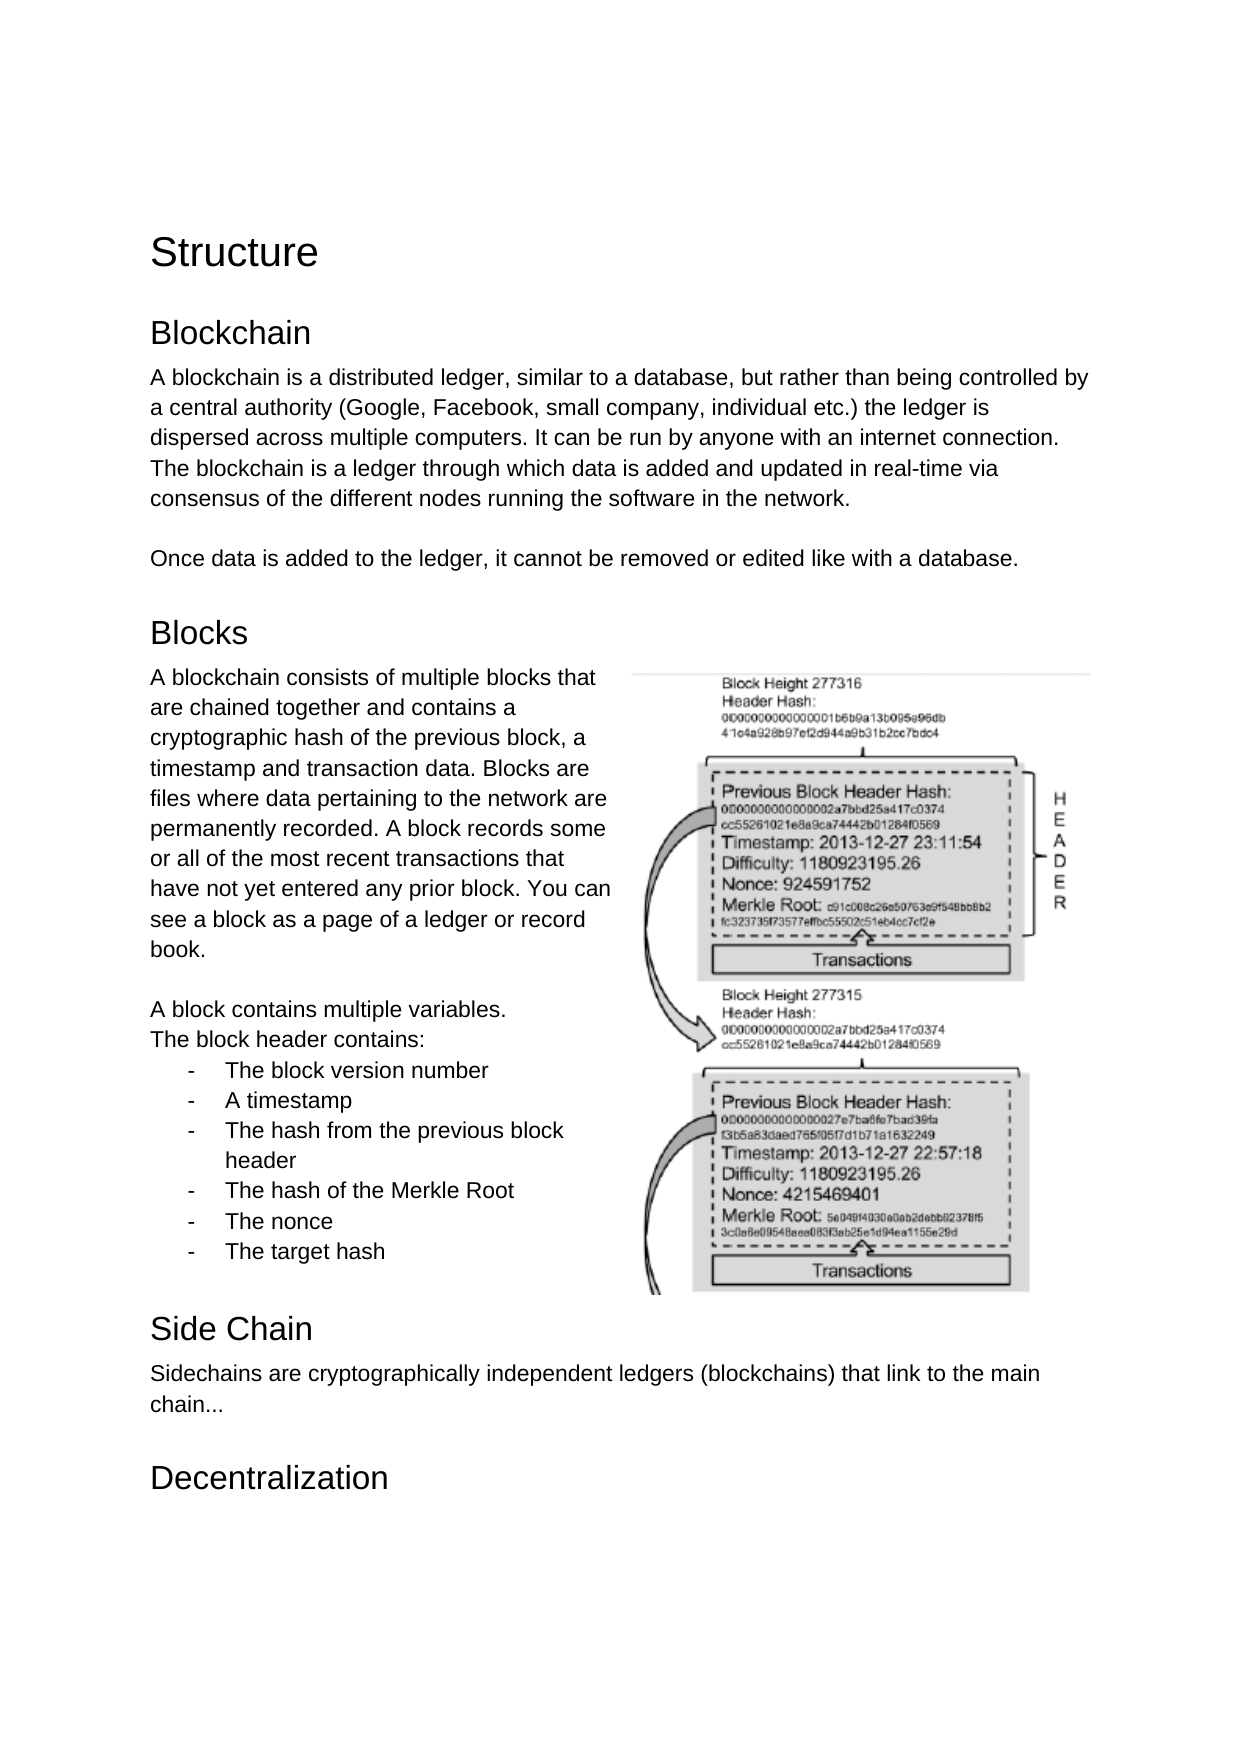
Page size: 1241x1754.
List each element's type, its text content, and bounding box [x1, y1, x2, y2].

list The target hash [187, 1238, 631, 1264]
text Once data is added to the ledger, it cannot be removed or edited like with a database. [150, 545, 1090, 572]
subtitle Blocks [150, 613, 1090, 651]
subtitle Blockchain [150, 313, 1090, 351]
list The hash of the Merkle Root [187, 1177, 631, 1204]
list The block version number [187, 1057, 631, 1083]
list The hash from the previous block header [187, 1117, 631, 1173]
text A block contains multiple variables. [150, 996, 631, 1022]
subtitle Structure [150, 228, 1090, 276]
text A blockchain consists of multiple blocks that are chained together and contains a cryptographic hash of the previous block, a timestamp and transaction data. Blocks are files where data pertaining to the network are permanently recorded. A block records some or all of the most recent transactions that have not yet entered any prior block. You can see a block as a page of a ledger or record book. [150, 664, 1090, 962]
list The nonce [187, 1208, 631, 1234]
list A timestamp [187, 1087, 631, 1113]
text The block header contains: [150, 1026, 631, 1053]
subtitle Decentralization [150, 1458, 1090, 1497]
subtitle Side Chain [150, 1309, 1090, 1348]
text Sidechains are cryptographically independent ledgers (blockchains) that link to the main chain... [150, 1360, 1090, 1417]
picture [631, 673, 1091, 1295]
text A blockchain is a distributed ledger, similar to a database, but rather than being controlled by a central authority (Google, Facebook, small company, individual etc.) the ledger is dispersed across multiple computers. It can be run by anyone with an internet connection. The blockchain is a ledger through which data is added and updated in real-time via consensus of the different nodes running the software in the network. [150, 364, 1090, 511]
